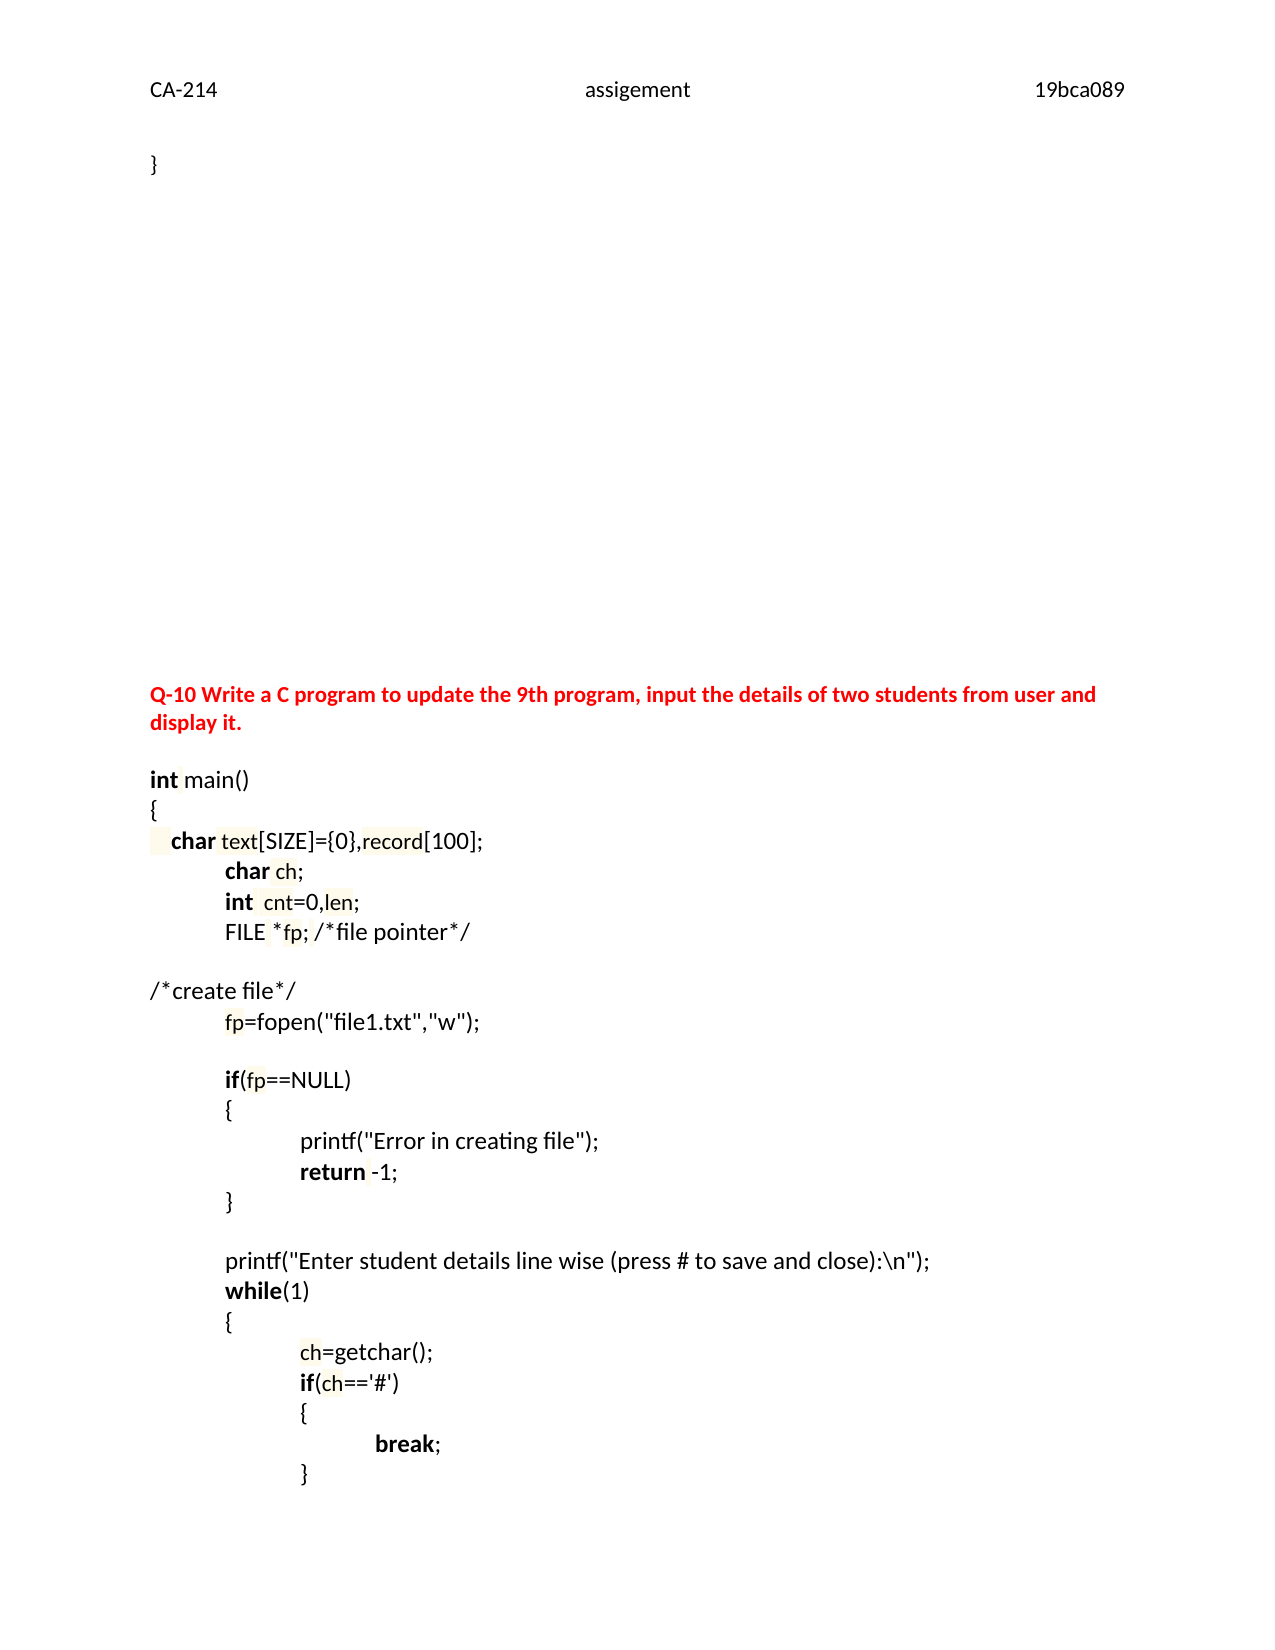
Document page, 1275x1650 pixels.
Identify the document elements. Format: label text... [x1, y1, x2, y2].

text int cnt=0,len; [150, 886, 1125, 917]
text { [150, 1397, 1125, 1428]
text FILE *fp; /*file pointer*/ [150, 917, 1125, 947]
text printf("Enter student details line wise (press # to save and close):\n"); [150, 1245, 1125, 1275]
text { [150, 794, 1125, 825]
text { [150, 1095, 1125, 1125]
text fp=fopen("file1.txt","w"); [150, 1006, 1125, 1036]
text char text[SIZE]={0},record[100]; [150, 825, 1125, 856]
text char ch; [150, 856, 1125, 886]
text { [150, 1306, 1125, 1336]
text while(1) [150, 1275, 1125, 1306]
text ch=getchar(); [150, 1336, 1125, 1367]
text if(ch=='#') [150, 1367, 1125, 1397]
text } [150, 1186, 1125, 1217]
text } [150, 150, 1125, 178]
text } [150, 1458, 1125, 1489]
text /*create file*/ [150, 975, 1125, 1006]
text break; [150, 1428, 1125, 1458]
text return -1; [150, 1156, 1125, 1186]
text printf("Error in creating file"); [150, 1125, 1125, 1156]
text if(fp==NULL) [150, 1064, 1125, 1095]
text int main() [150, 764, 1125, 794]
text Q-10 Write a C program to update the 9th program, input the details of two students from user and display it. [150, 680, 1125, 736]
